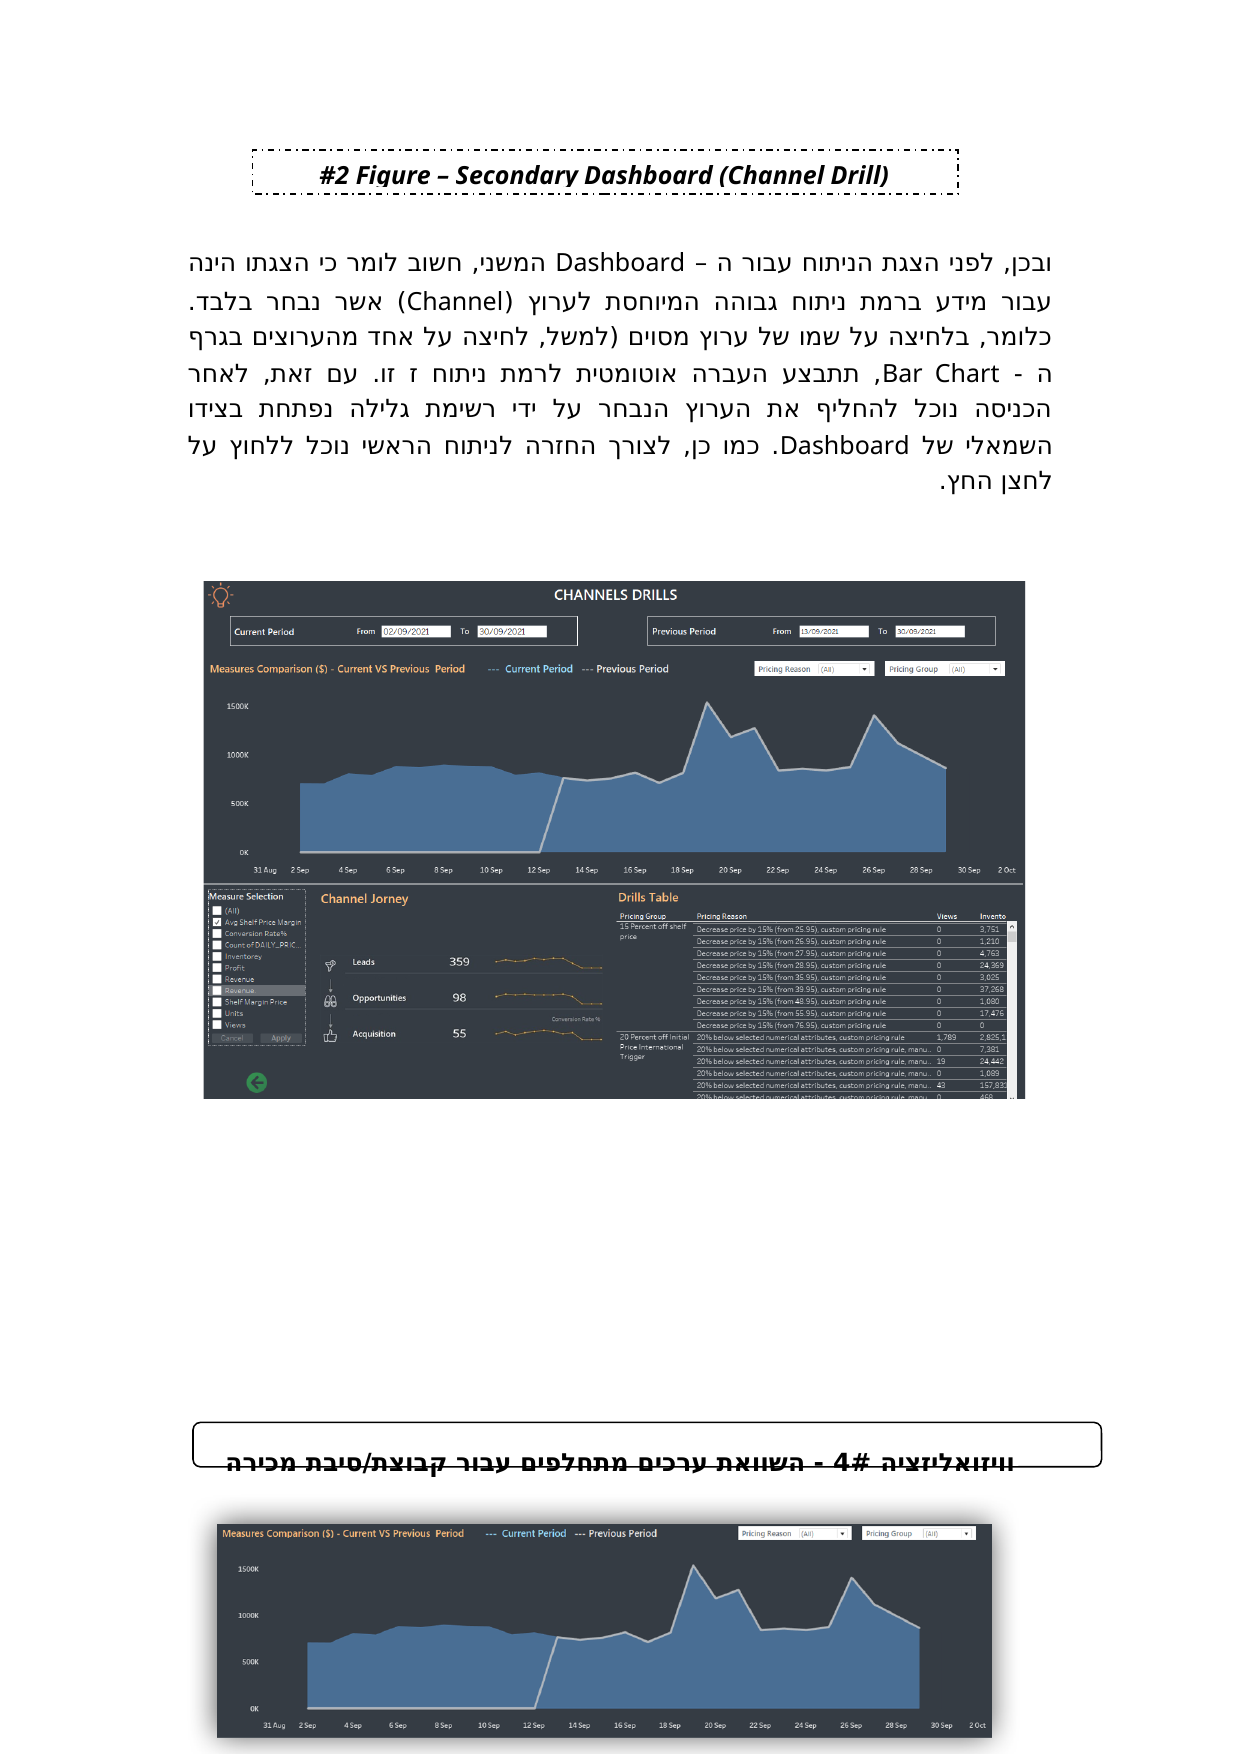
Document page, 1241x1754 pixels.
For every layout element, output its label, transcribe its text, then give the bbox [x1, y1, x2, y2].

picture [203, 581, 1026, 1099]
picture [217, 1524, 992, 1738]
text ובכן, לפני הצגת הניתוח עבור ה – Dashboard המשני, חשוב לומר כי הצגתו הינה עבור מידע ברמת ניתוח גבוהה המיוחסת לערוץ (Channel) אשר נבחר בלבד. כלומר, בלחיצה על שמו של ערוץ מסוים (למשל, לחיצה על אחד מהערוצים בגרף ה - Bar Chart, תתבצע העברה אוטומטית לרמת ניתוח ז זו. עם זאת, לאחר הכניסה נוכל להחליף את הערוץ הנבחר על ידי רשימת גלילה נפתחת בצידו השמאלי של Dashboard. כמו כן, לצורך החזרה לניתוח הראשי נוכל ללחוץ על לחצן החץ. [187, 245, 1053, 495]
subtitle וויזואליזציה 4# - השוואת ערכים מתחלפים עבור קבוצת/סיבת מכירה [187, 1448, 1053, 1478]
